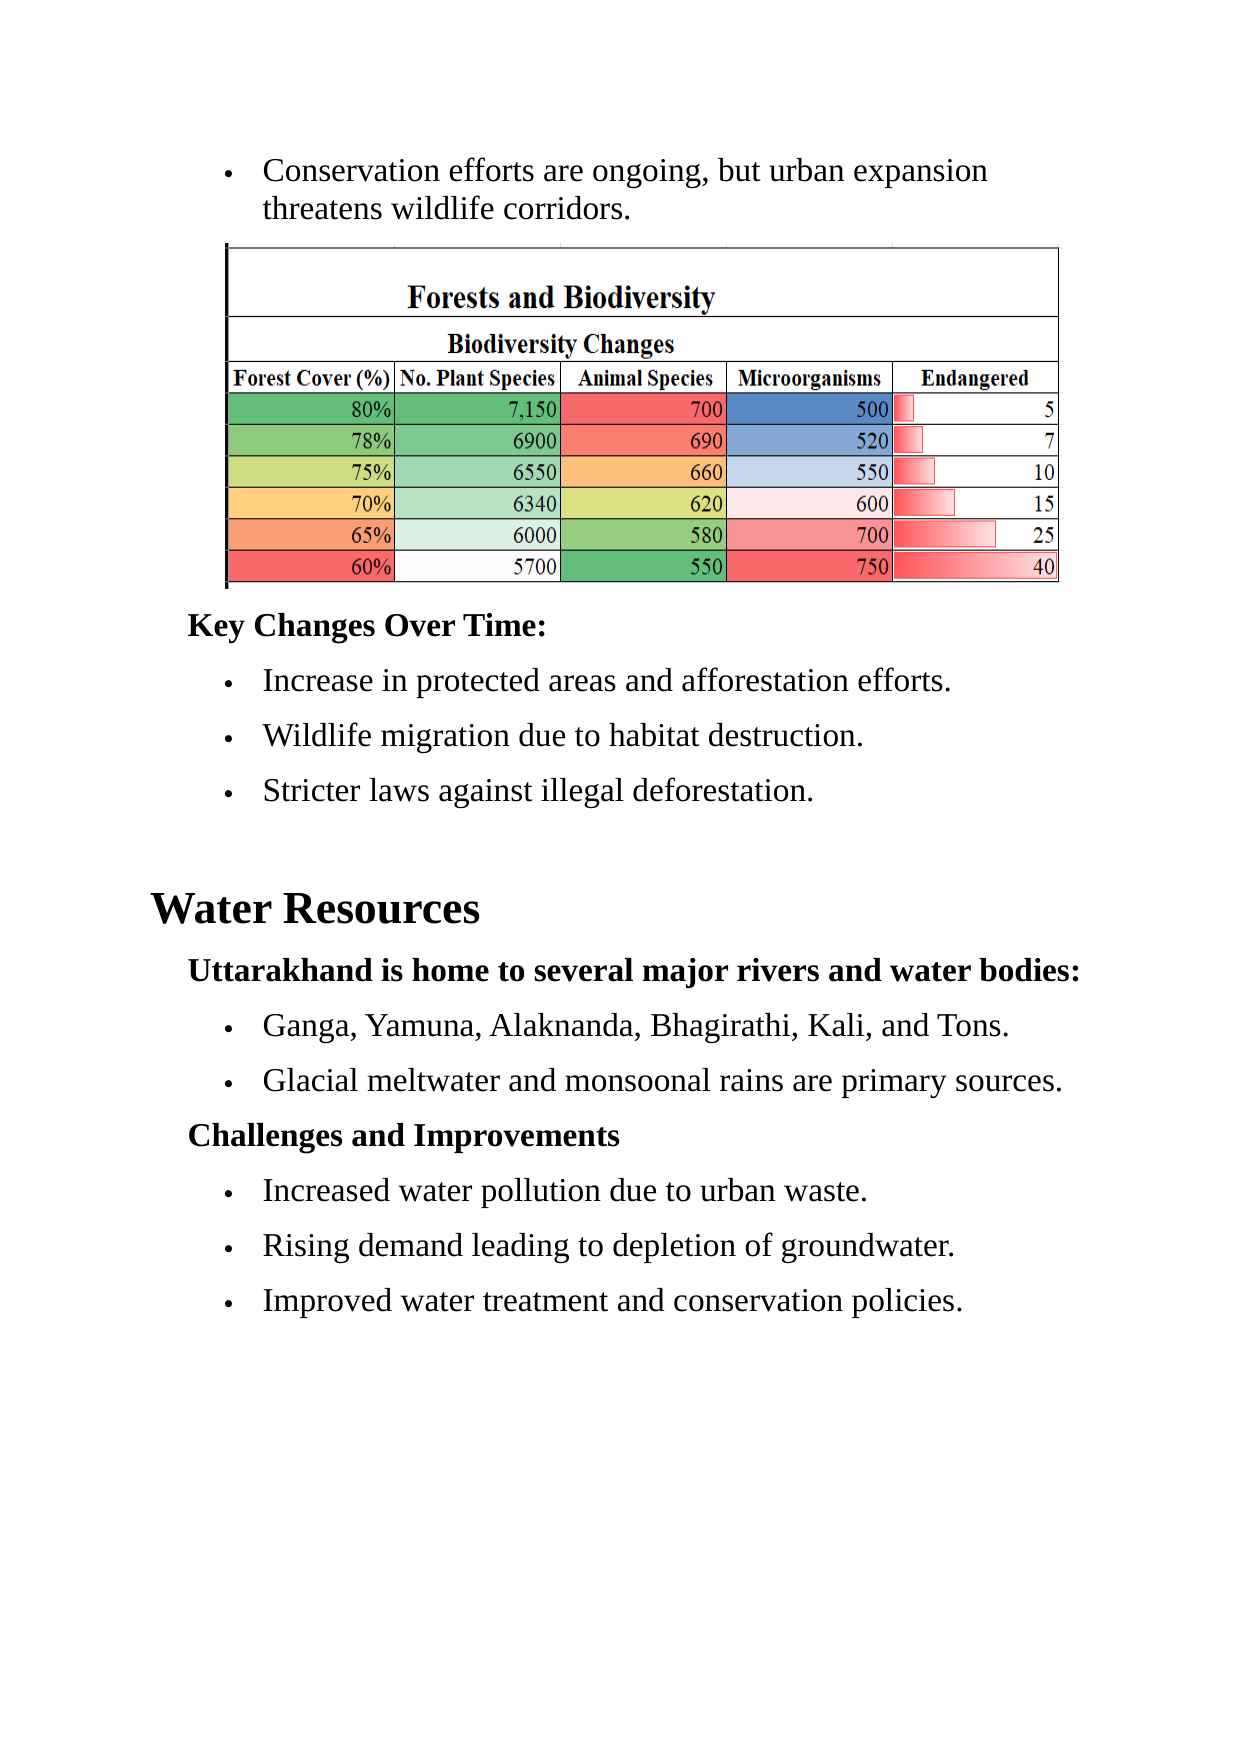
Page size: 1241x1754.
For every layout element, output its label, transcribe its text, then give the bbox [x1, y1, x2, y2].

list Conservation efforts are ongoing, but urban expansion threatens wildlife corridors. [225, 150, 1090, 227]
list Increase in protected areas and afforestation efforts. [225, 661, 1090, 699]
list Improved water treatment and conservation policies. [225, 1280, 1090, 1318]
picture [225, 243, 1063, 589]
text Uttarakhand is home to several major rivers and water bodies: [187, 950, 1090, 988]
list Increased water pollution due to urban waste. [225, 1170, 1090, 1208]
text Water Resources [150, 881, 1090, 933]
list Stricter laws against illegal deforestation. [225, 771, 1090, 809]
list Glacial meltwater and monsoonal rains are primary sources. [225, 1060, 1090, 1098]
text Challenges and Improvements [187, 1115, 1090, 1153]
text Key Changes Over Time: [187, 606, 1090, 644]
list Rising demand leading to depletion of groundwater. [225, 1225, 1090, 1263]
list Wildlife migration due to habitat destruction. [225, 716, 1090, 754]
list Ganga, Yamuna, Alaknanda, Bhagirathi, Kali, and Tons. [225, 1005, 1090, 1043]
